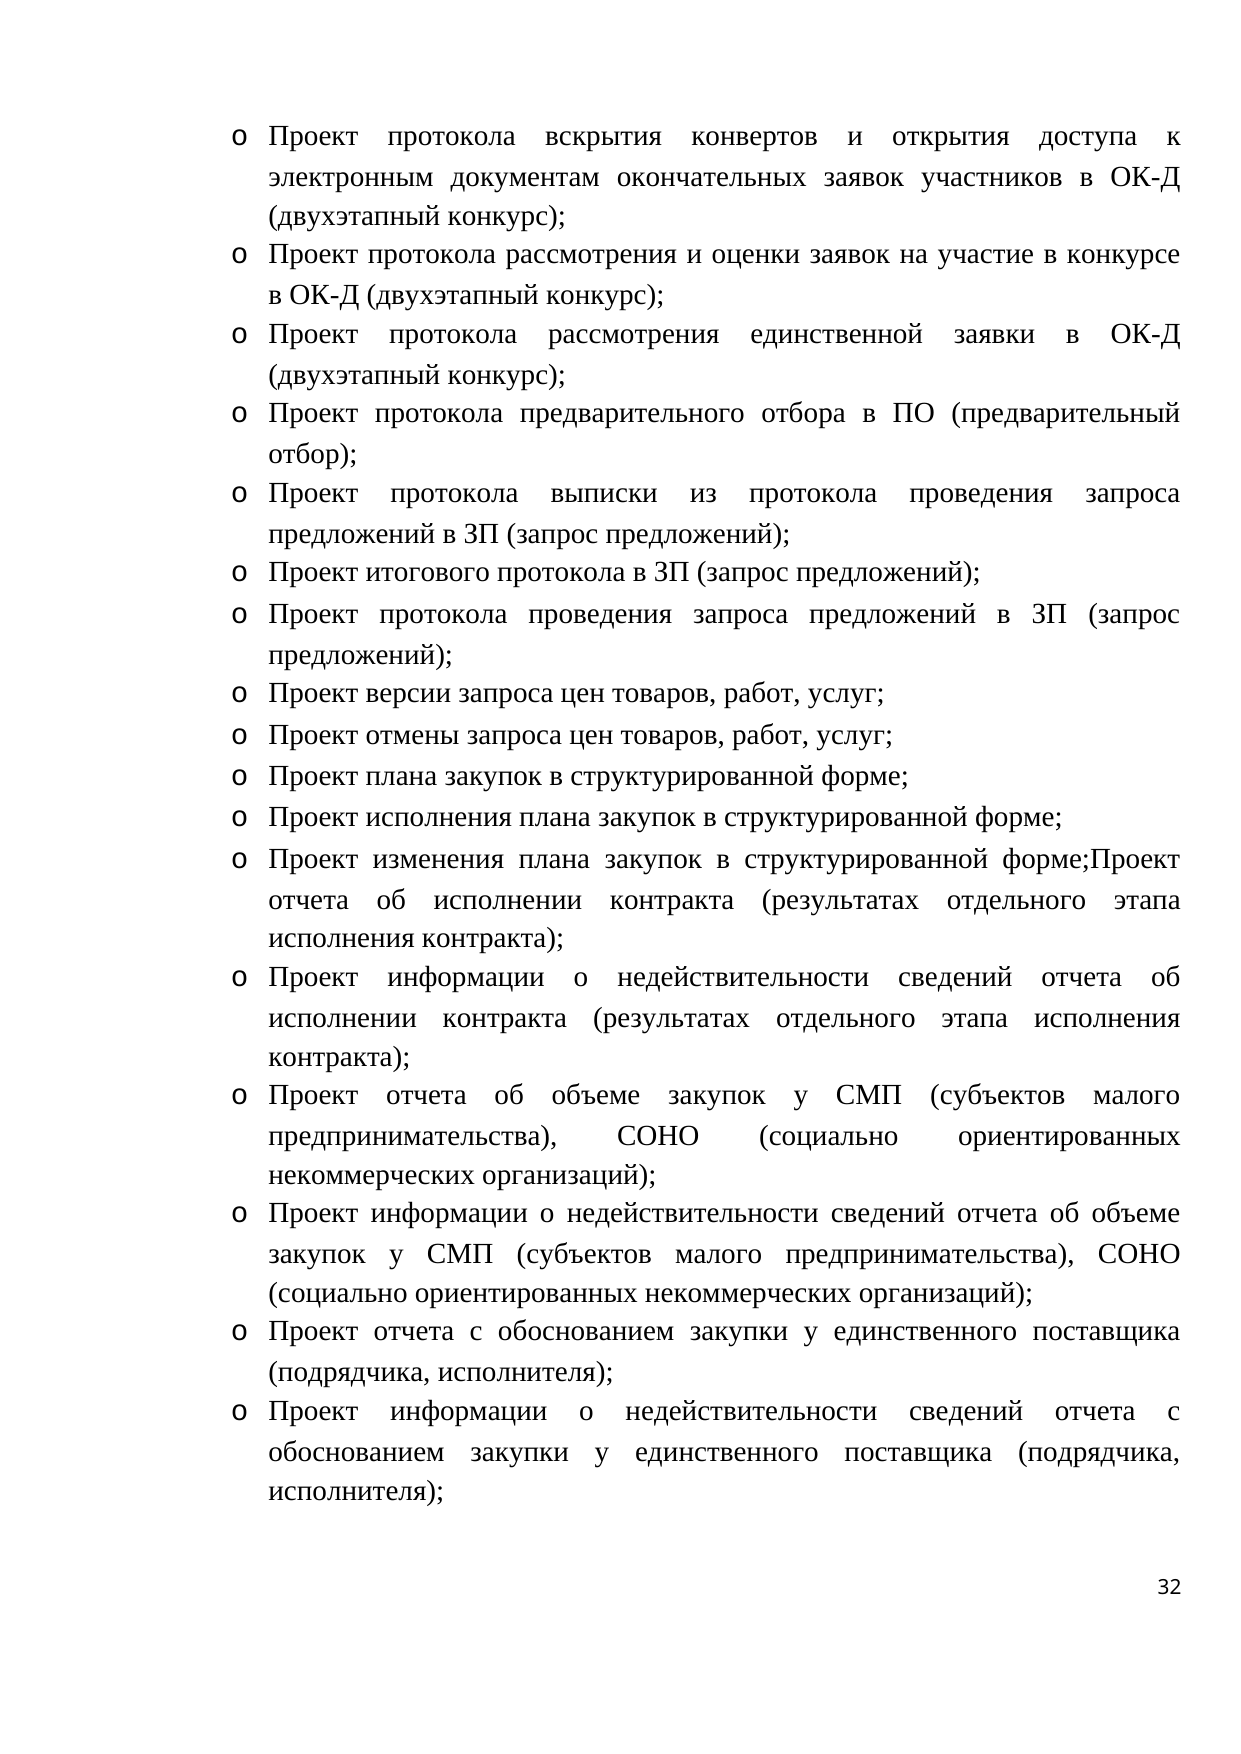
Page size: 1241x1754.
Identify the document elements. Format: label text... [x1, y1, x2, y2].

list Проект информации о недействительности сведений отчета об объеме закупок у СМП (субъектов малого предпринимательства), СОНО (социально ориентированных некоммерческих организаций); [231, 1195, 1181, 1308]
list Проект протокола предварительного отбора в ПО (предварительный отбор); [231, 395, 1181, 470]
list Проект информации о недействительности сведений отчета с обоснованием закупки у единственного поставщика (подрядчика, исполнителя); [231, 1393, 1181, 1506]
list Проект изменения плана закупок в структурированной форме;Проект отчета об исполнении контракта (результатах отдельного этапа исполнения контракта); [231, 841, 1181, 954]
list Проект информации о недействительности сведений отчета об исполнении контракта (результатах отдельного этапа исполнения контракта); [231, 959, 1181, 1072]
list Проект протокола вскрытия конвертов и открытия доступа к электронным документам окончательных заявок участников в ОК-Д (двухэтапный конкурс); [231, 118, 1181, 231]
list Проект исполнения плана закупок в структурированной форме; [231, 799, 1181, 836]
list Проект протокола выписки из протокола проведения запроса предложений в ЗП (запрос предложений); [231, 475, 1181, 549]
list Проект версии запроса цен товаров, работ, услуг; [231, 676, 1181, 712]
list Проект отчета с обоснованием закупки у единственного поставщика (подрядчика, исполнителя); [231, 1313, 1181, 1388]
list Проект отчета об объеме закупок у СМП (субъектов малого предпринимательства), СОНО (социально ориентированных некоммерческих организаций); [231, 1077, 1181, 1190]
list Проект отмены запроса цен товаров, работ, услуг; [231, 717, 1181, 753]
list Проект протокола рассмотрения единственной заявки в ОК-Д (двухэтапный конкурс); [231, 316, 1181, 390]
list Проект протокола рассмотрения и оценки заявок на участие в конкурсе в ОК-Д (двухэтапный конкурс); [231, 236, 1181, 311]
list Проект итогового протокола в ЗП (запрос предложений); [231, 554, 1181, 591]
list Проект протокола проведения запроса предложений в ЗП (запрос предложений); [231, 596, 1181, 671]
list Проект плана закупок в структурированной форме; [231, 758, 1181, 794]
